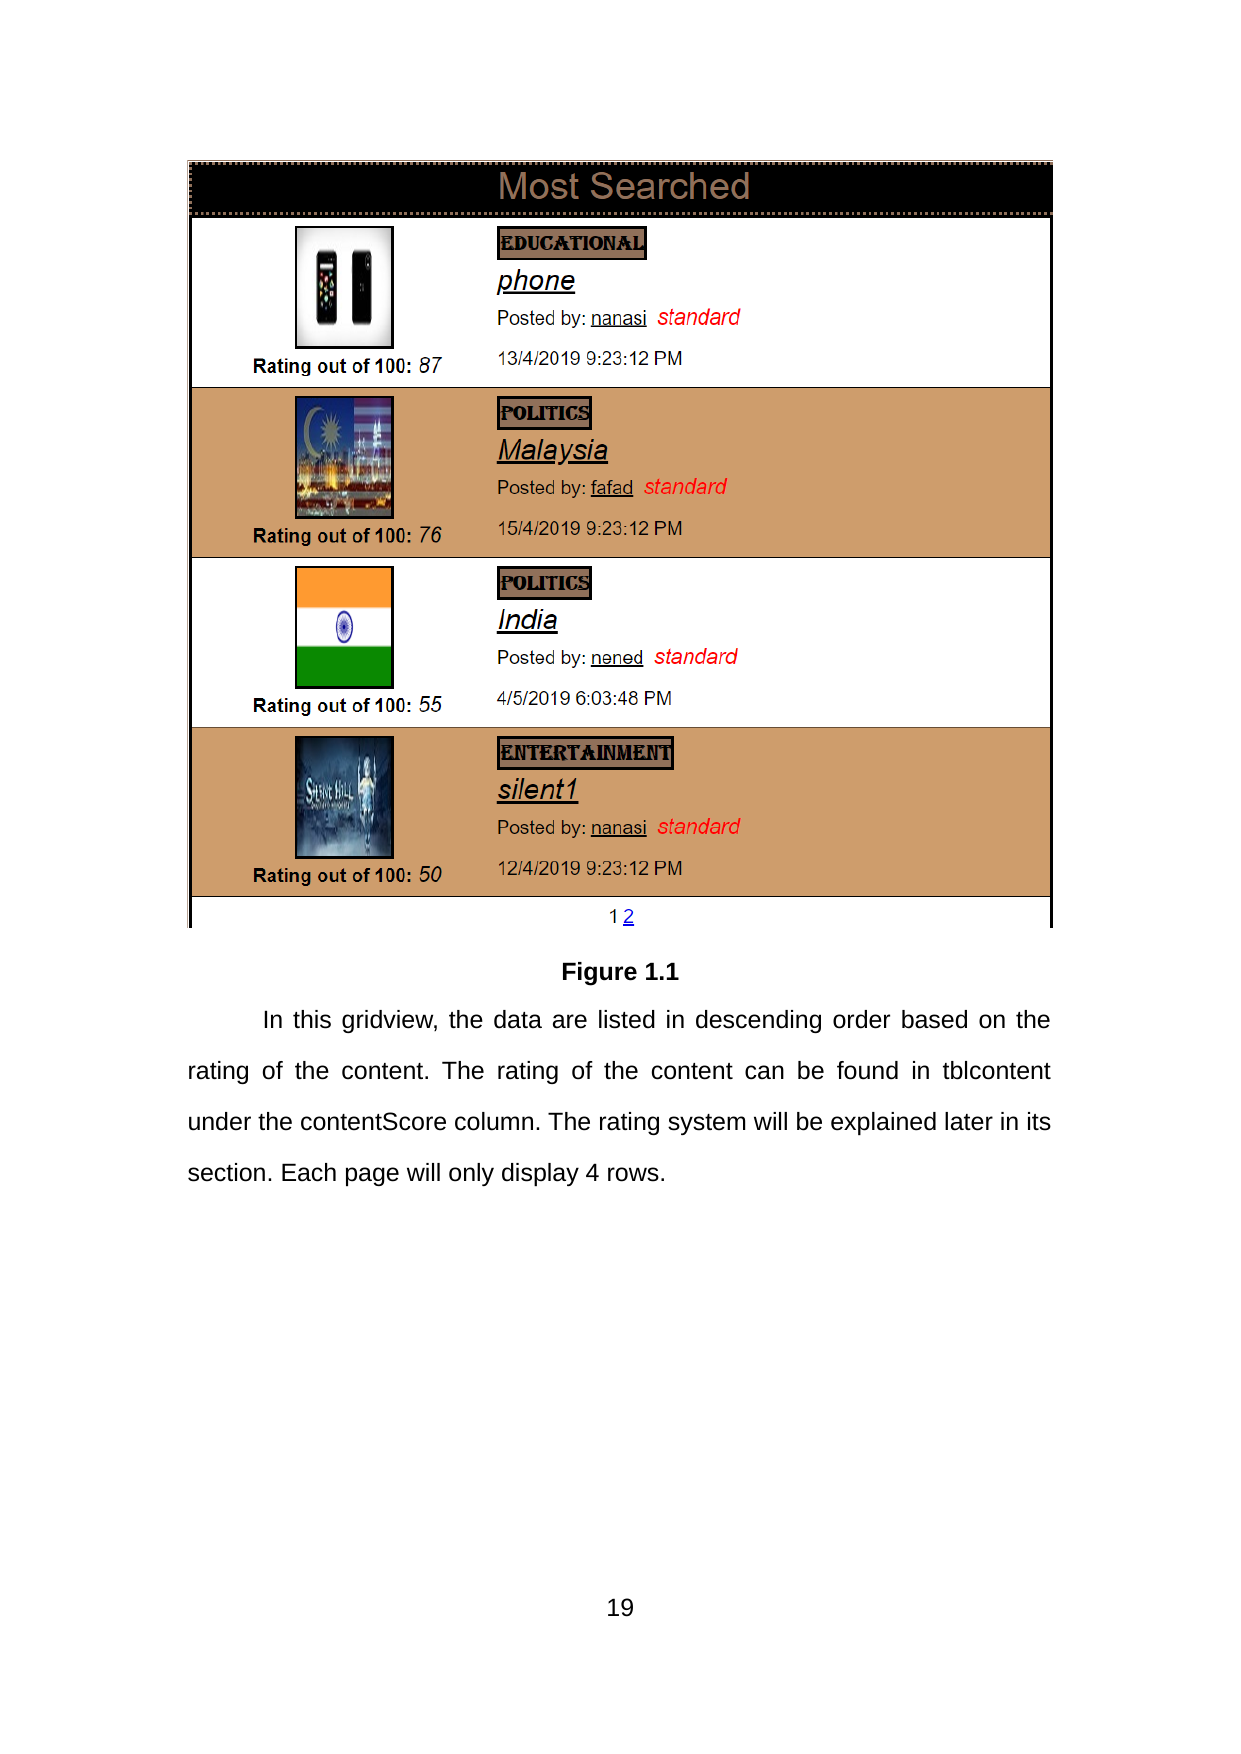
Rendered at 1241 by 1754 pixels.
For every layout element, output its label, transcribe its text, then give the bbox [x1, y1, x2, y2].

text Figure 1.1 [187, 954, 1053, 988]
picture [187, 158, 1053, 928]
text In this gridview, the data are listed in descending order based on the rating of the content. The rating of the content can be found in tblcontent under the contentScore column. The rating system will be explained later in its section. Each page will only display 4 rows. [187, 1002, 1053, 1189]
